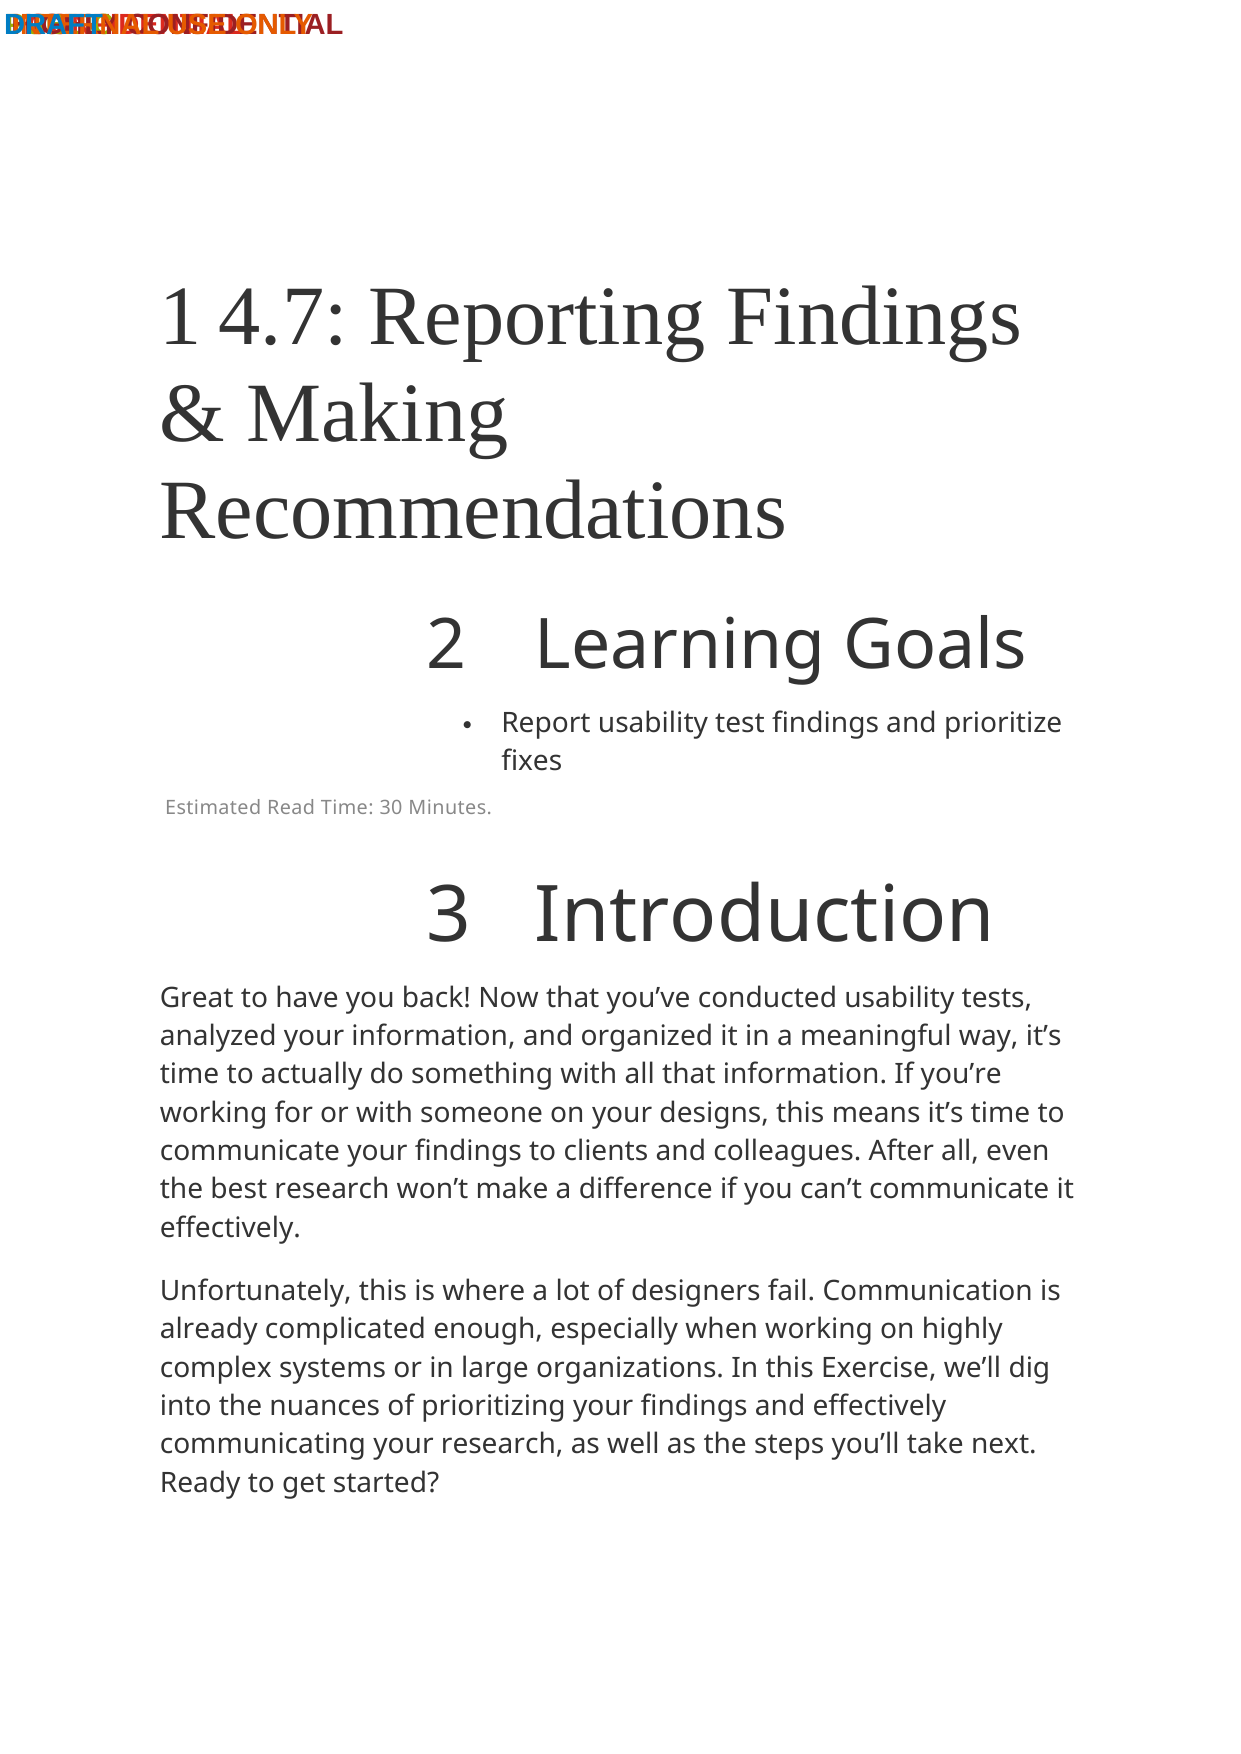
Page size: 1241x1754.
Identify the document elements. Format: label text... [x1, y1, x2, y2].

list Introduction [426, 858, 1081, 964]
list Learning Goals [426, 594, 1081, 689]
list 4.7: Reporting Findings & Making Recommendations [159, 266, 1081, 557]
text Unfortunately, this is where a lot of designers fail. Communication is already complicated enough, especially when working on highly complex systems or in large organizations. In this Exercise, we’ll dig into the nuances of prioritizing your findings and effectively communicating your research, as well as the steps you’ll take next. Ready to get started? [159, 1270, 1081, 1500]
text Estimated Read Time: 30 Minutes. [159, 793, 1081, 821]
list Report usability test findings and prioritize fixes [463, 702, 1081, 778]
text Great to have you back! Now that you’ve conducted usability tests, analyzed your information, and organized it in a meaningful way, it’s time to actually do something with all that information. If you’re working for or with someone on your designs, this means it’s time to communicate your findings to clients and colleagues. After all, even the best research won’t make a difference if you can’t communicate it effectively. [159, 977, 1081, 1245]
